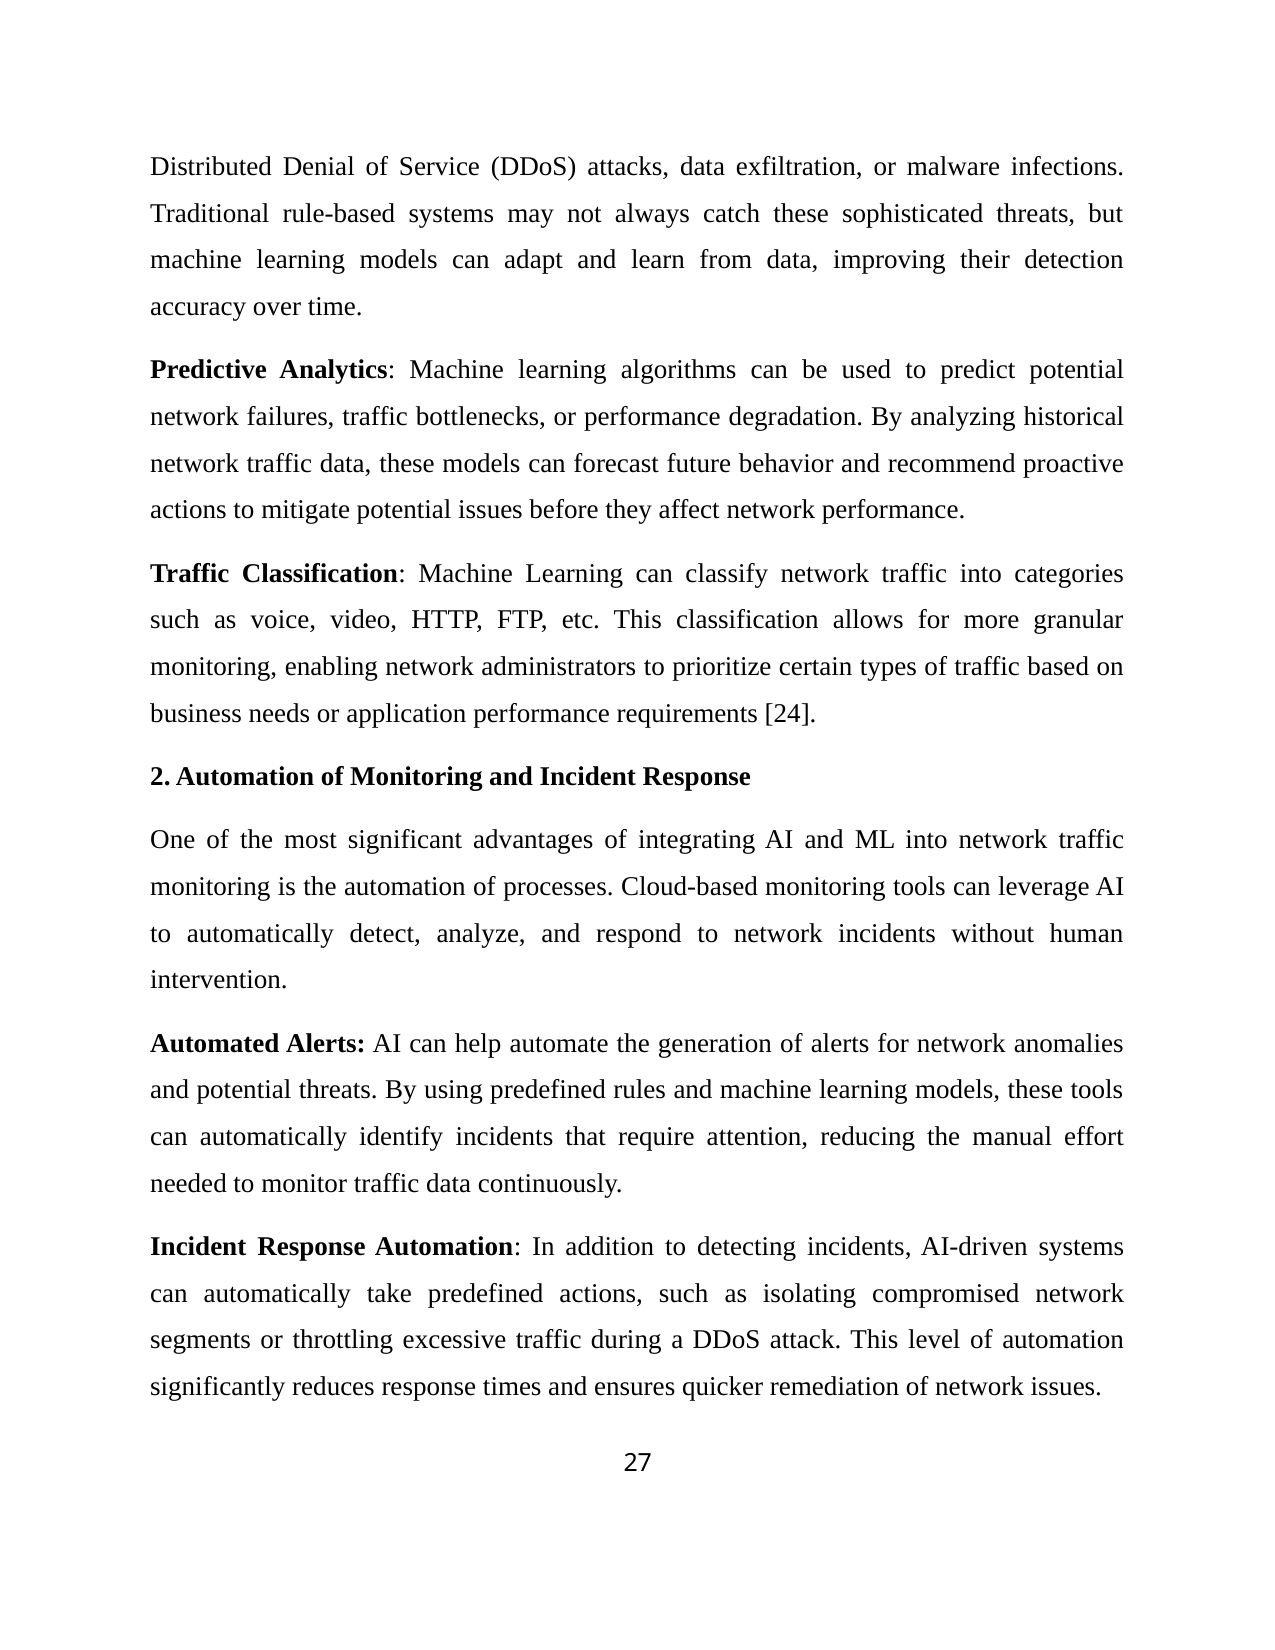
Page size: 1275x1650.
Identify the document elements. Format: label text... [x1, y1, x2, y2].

text Automated Alerts: AI can help automate the generation of alerts for network anomalies and potential threats. By using predefined rules and machine learning models, these tools can automatically identify incidents that require attention, reducing the manual effort needed to monitor traffic data continuously. [150, 1027, 1125, 1198]
text Traffic Classification: Machine Learning can classify network traffic into categories such as voice, video, HTTP, FTP, etc. This classification allows for more granular monitoring, enabling network administrators to prioritize certain types of traffic based on business needs or application performance requirements [24]. [150, 557, 1125, 728]
text Predictive Analytics: Machine learning algorithms can be used to predict potential network failures, traffic bottlenecks, or performance degradation. By analyzing historical network traffic data, these models can forecast future behavior and recommend proactive actions to mitigate potential issues before they affect network performance. [150, 353, 1125, 524]
text Incident Response Automation: In addition to detecting incidents, AI-driven systems can automatically take predefined actions, such as isolating compromised network segments or throttling excessive traffic during a DDoS attack. This level of automation significantly reduces response times and ensures quicker remediation of network issues. [150, 1230, 1125, 1401]
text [150, 150, 1125, 321]
text One of the most significant advantages of integrating AI and ML into network traffic monitoring is the automation of processes. Cloud-based monitoring tools can leverage AI to automatically detect, analyze, and respond to network incidents without human intervention. [150, 823, 1125, 994]
text 2. Automation of Monitoring and Incident Response [150, 760, 1125, 791]
